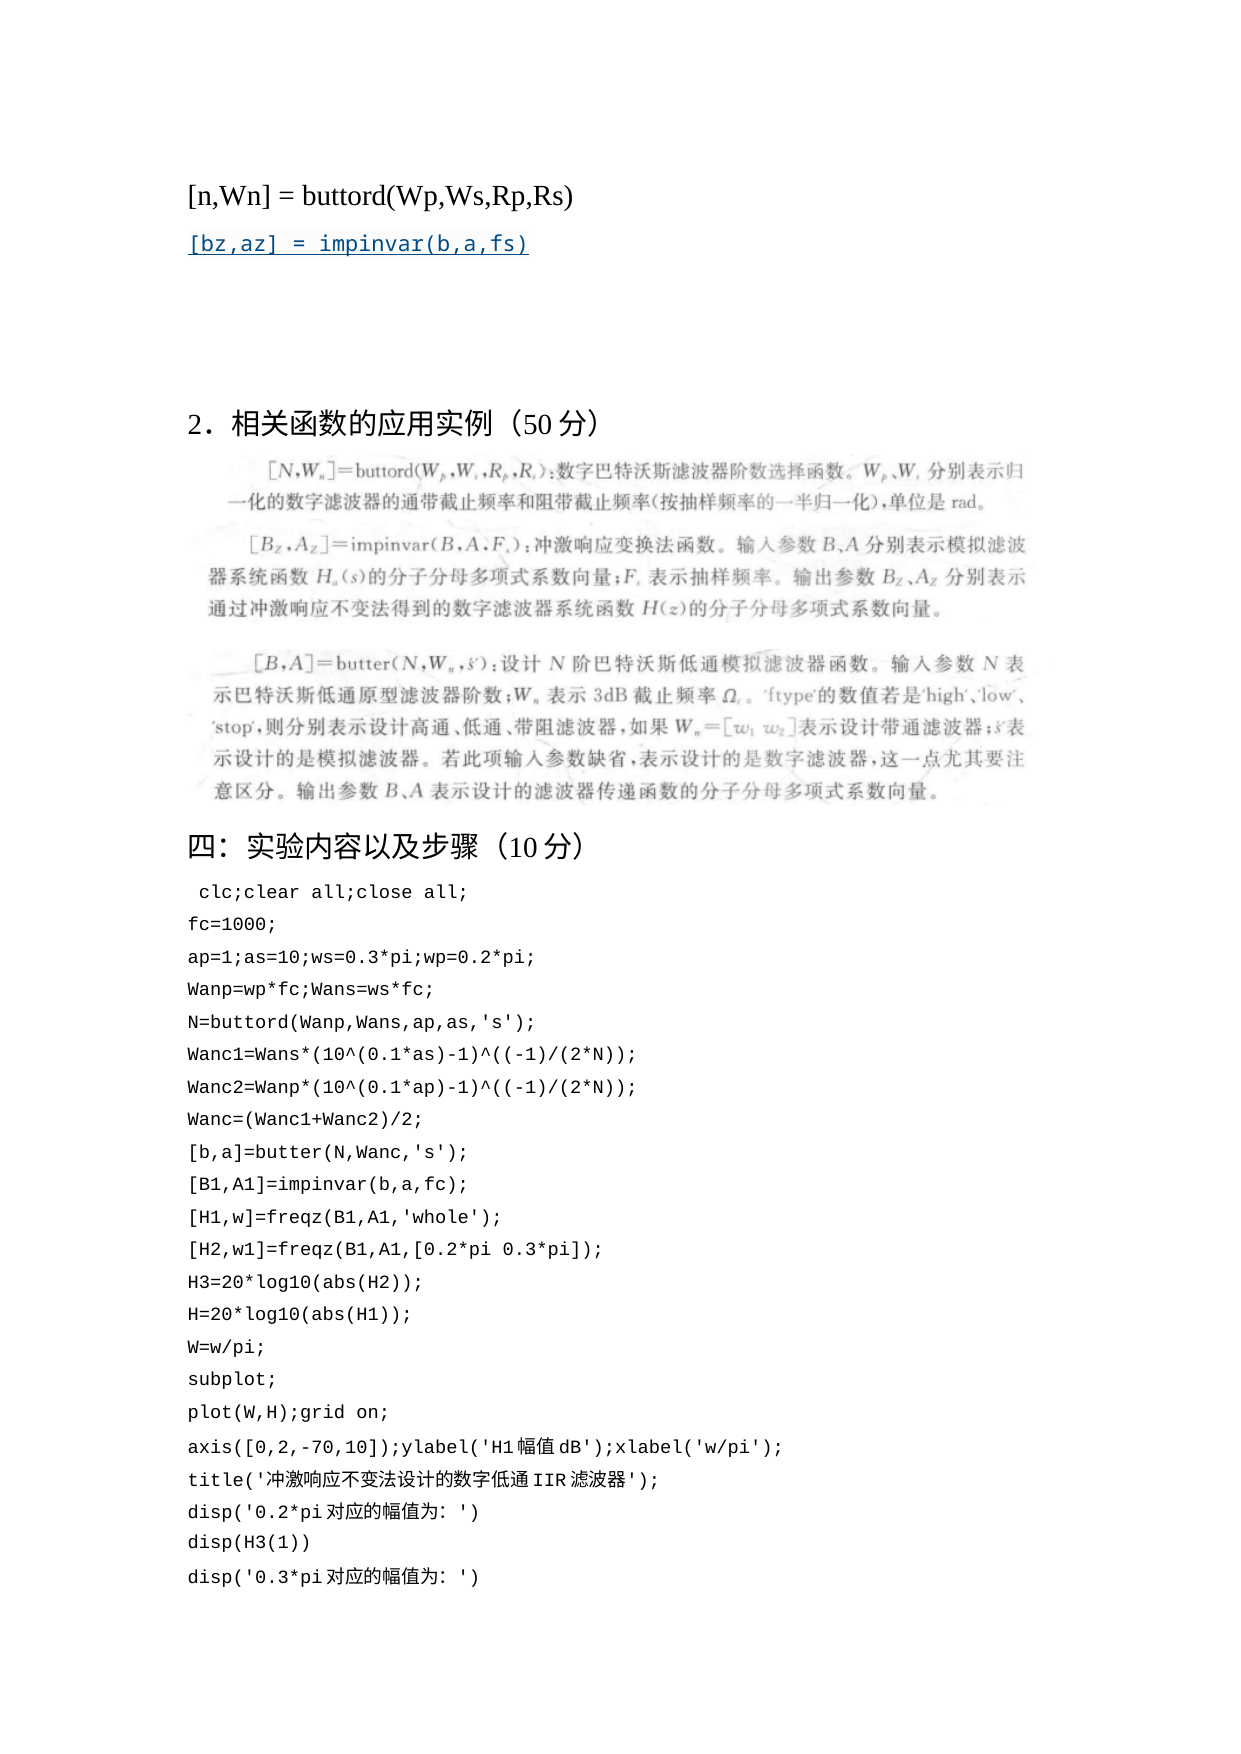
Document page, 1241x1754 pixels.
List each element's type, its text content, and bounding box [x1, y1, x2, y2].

text H3=20*log10(abs(H2)); [187, 1267, 1053, 1299]
text plot(W,H);grid on; [187, 1397, 1053, 1429]
text Wanp=wp*fc;Wans=ws*fc; [187, 974, 1053, 1007]
text ap=1;as=10;ws=0.3*pi;wp=0.2*pi; [187, 942, 1053, 974]
text 2．相关函数的应用实例（50分） [187, 389, 1053, 454]
text W=w/pi; [187, 1332, 1053, 1364]
text disp('0.2*pi对应的幅值为：') [187, 1494, 1053, 1527]
text Wanc=(Wanc1+Wanc2)/2; [187, 1104, 1053, 1137]
text [H1,w]=freqz(B1,A1,'whole'); [187, 1202, 1053, 1234]
text [b,a]=butter(N,Wanc,'s'); [187, 1137, 1053, 1169]
picture [187, 454, 1053, 514]
text [bz,az] = impinvar(b,a,fs) [187, 227, 1053, 259]
text subplot; [187, 1364, 1053, 1397]
text H=20*log10(abs(H1)); [187, 1299, 1053, 1332]
text 四：实验内容以及步骤（10分） [187, 812, 1053, 877]
text Wanc2=Wanp*(10^(0.1*ap)-1)^((-1)/(2*N)); [187, 1072, 1053, 1104]
text axis([0,2,-70,10]);ylabel('H1幅值dB');xlabel('w/pi'); [187, 1429, 1053, 1462]
text Wanc1=Wans*(10^(0.1*as)-1)^((-1)/(2*N)); [187, 1039, 1053, 1072]
text disp(H3(1)) [187, 1527, 1053, 1559]
text [n,Wn] = buttord(Wp,Ws,Rp,Rs) [187, 162, 1053, 227]
text title('冲激响应不变法设计的数字低通IIR滤波器'); [187, 1462, 1053, 1494]
text fc=1000; [187, 909, 1053, 942]
picture [187, 519, 1053, 623]
text [H2,w1]=freqz(B1,A1,[0.2*pi 0.3*pi]); [187, 1234, 1053, 1267]
text disp('0.3*pi对应的幅值为：') [187, 1559, 1053, 1592]
text clc;clear all;close all; [187, 877, 1053, 909]
text [B1,A1]=impinvar(b,a,fc); [187, 1169, 1053, 1202]
text N=buttord(Wanp,Wans,ap,as,'s'); [187, 1007, 1053, 1039]
picture [187, 649, 1053, 805]
